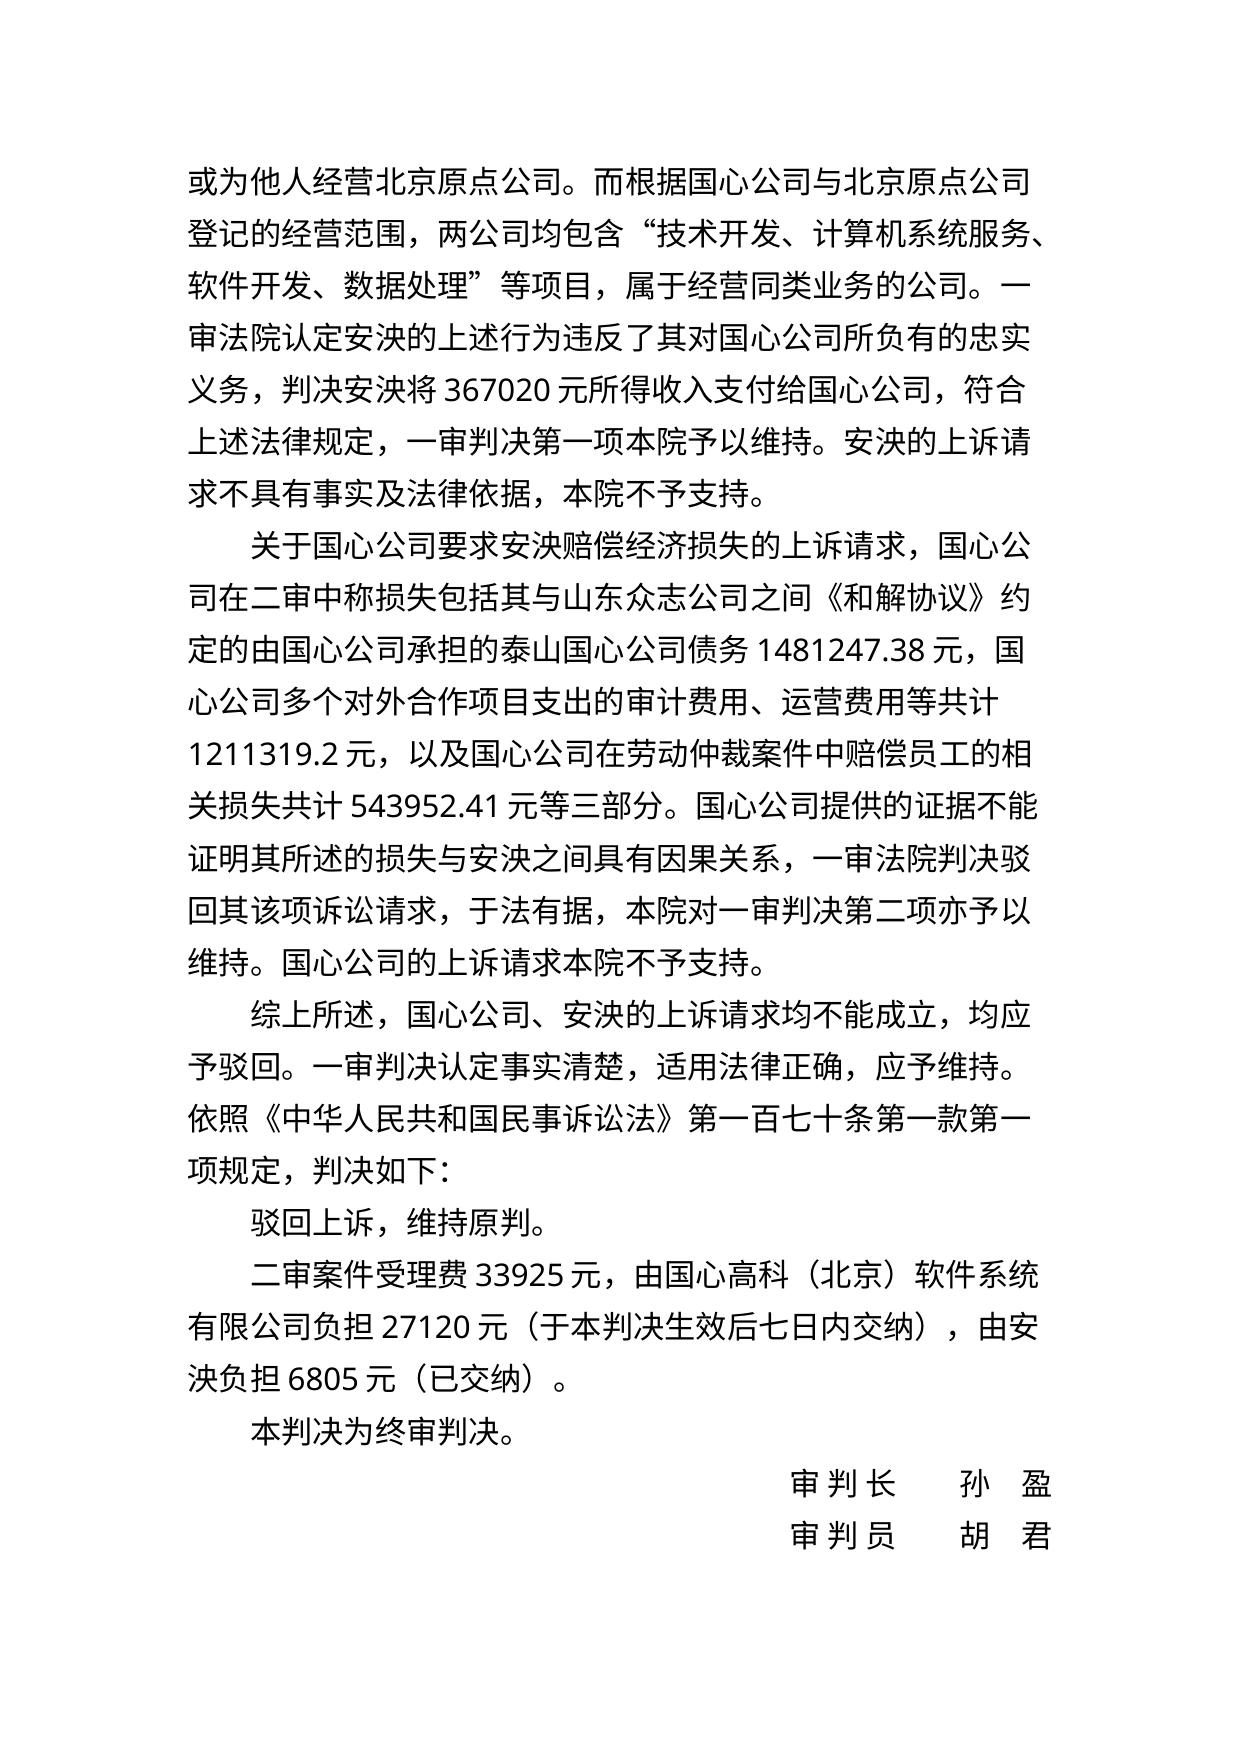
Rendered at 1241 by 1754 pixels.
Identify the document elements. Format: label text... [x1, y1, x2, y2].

text 二审案件受理费33925元，由国心高科（北京）软件系统有限公司负担27120元（于本判决生效后七日内交纳），由安泱负担6805元（已交纳）。 [187, 1244, 1053, 1400]
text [187, 150, 1053, 514]
text 本判决为终审判决。 [187, 1400, 1053, 1452]
text 审 判 长 孙 盈 [187, 1452, 1053, 1504]
text 审 判 员 胡 君 [187, 1504, 1053, 1556]
text 综上所述，国心公司、安泱的上诉请求均不能成立，均应予驳回。一审判决认定事实清楚，适用法律正确，应予维持。依照《中华人民共和国民事诉讼法》第一百七十条第一款第一项规定，判决如下： [187, 983, 1053, 1192]
text 关于国心公司要求安泱赔偿经济损失的上诉请求，国心公司在二审中称损失包括其与山东众志公司之间《和解协议》约定的由国心公司承担的泰山国心公司债务1481247.38元，国心公司多个对外合作项目支出的审计费用、运营费用等共计1211319.2元，以及国心公司在劳动仲裁案件中赔偿员工的相关损失共计543952.41元等三部分。国心公司提供的证据不能证明其所述的损失与安泱之间具有因果关系，一审法院判决驳回其该项诉讼请求，于法有据，本院对一审判决第二项亦予以维持。国心公司的上诉请求本院不予支持。 [187, 514, 1053, 983]
text 驳回上诉，维持原判。 [187, 1192, 1053, 1244]
